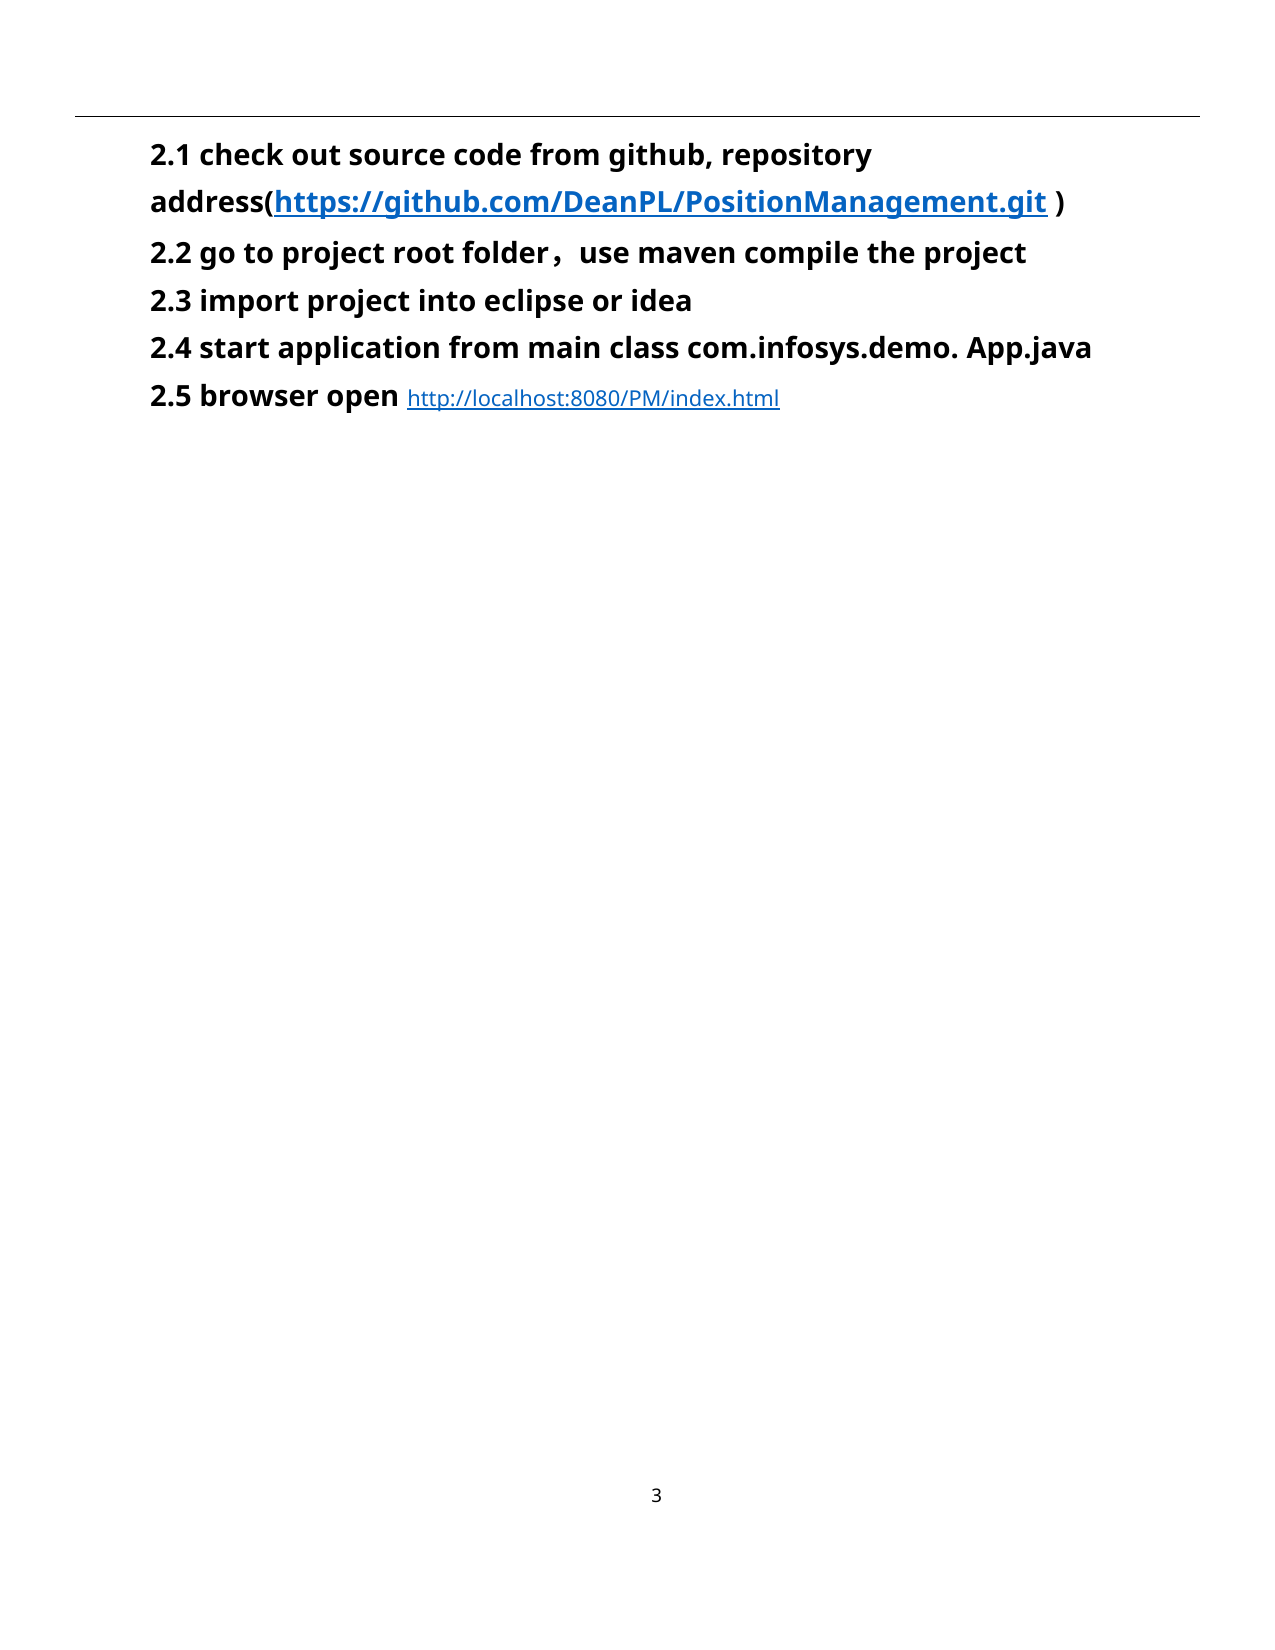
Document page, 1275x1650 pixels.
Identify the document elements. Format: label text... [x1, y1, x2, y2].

list 2.2 go to project root folder，use maven compile the project [150, 229, 1200, 272]
list 2.3 import project into eclipse or idea [150, 280, 1200, 320]
list 2.1 check out source code from github, repository address(https://github.com/DeanPL/PositionManagement.git ) [150, 134, 1200, 221]
list 2.5 browser open http://localhost:8080/PM/index.html [150, 375, 1200, 415]
list 2.4 start application from main class com.infosys.demo. App.java [150, 328, 1200, 367]
